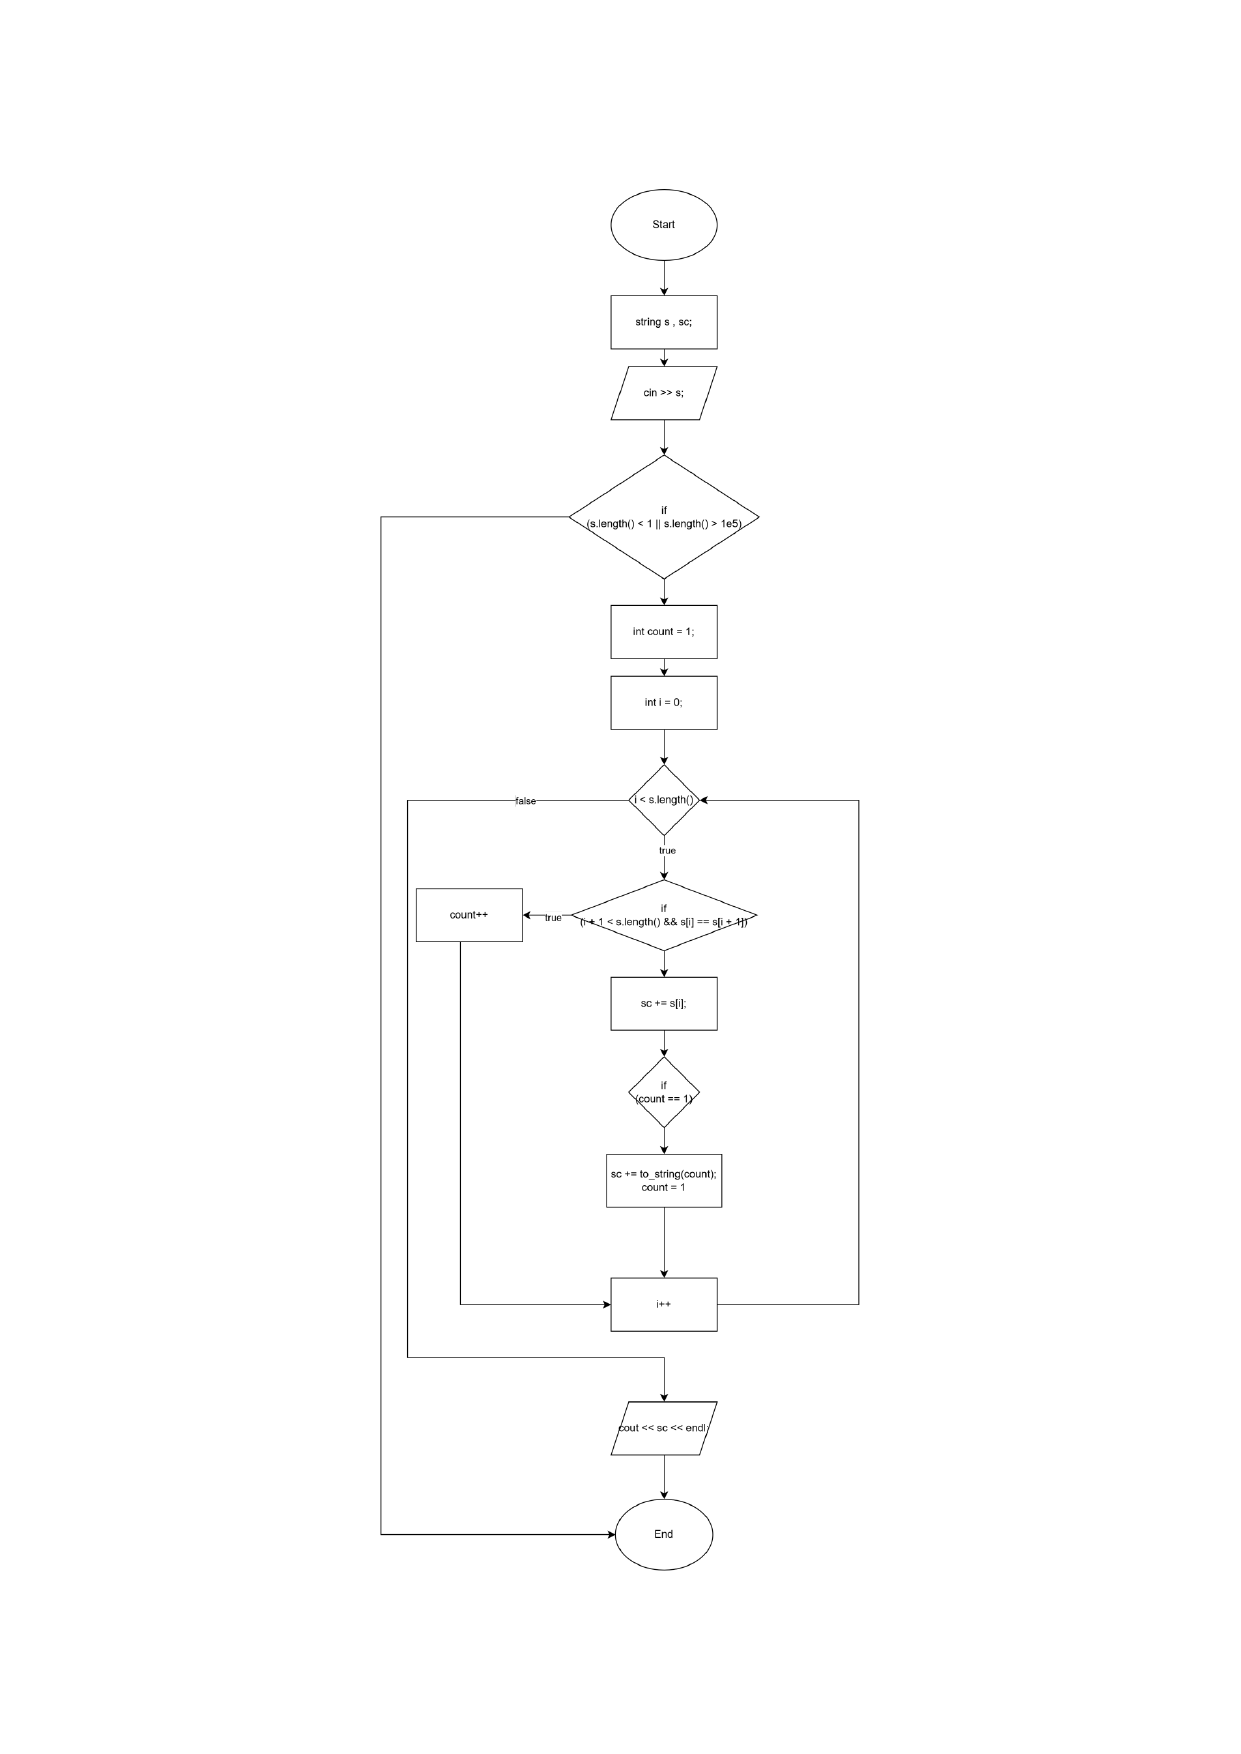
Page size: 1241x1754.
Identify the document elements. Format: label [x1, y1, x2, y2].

picture [365, 180, 875, 1579]
